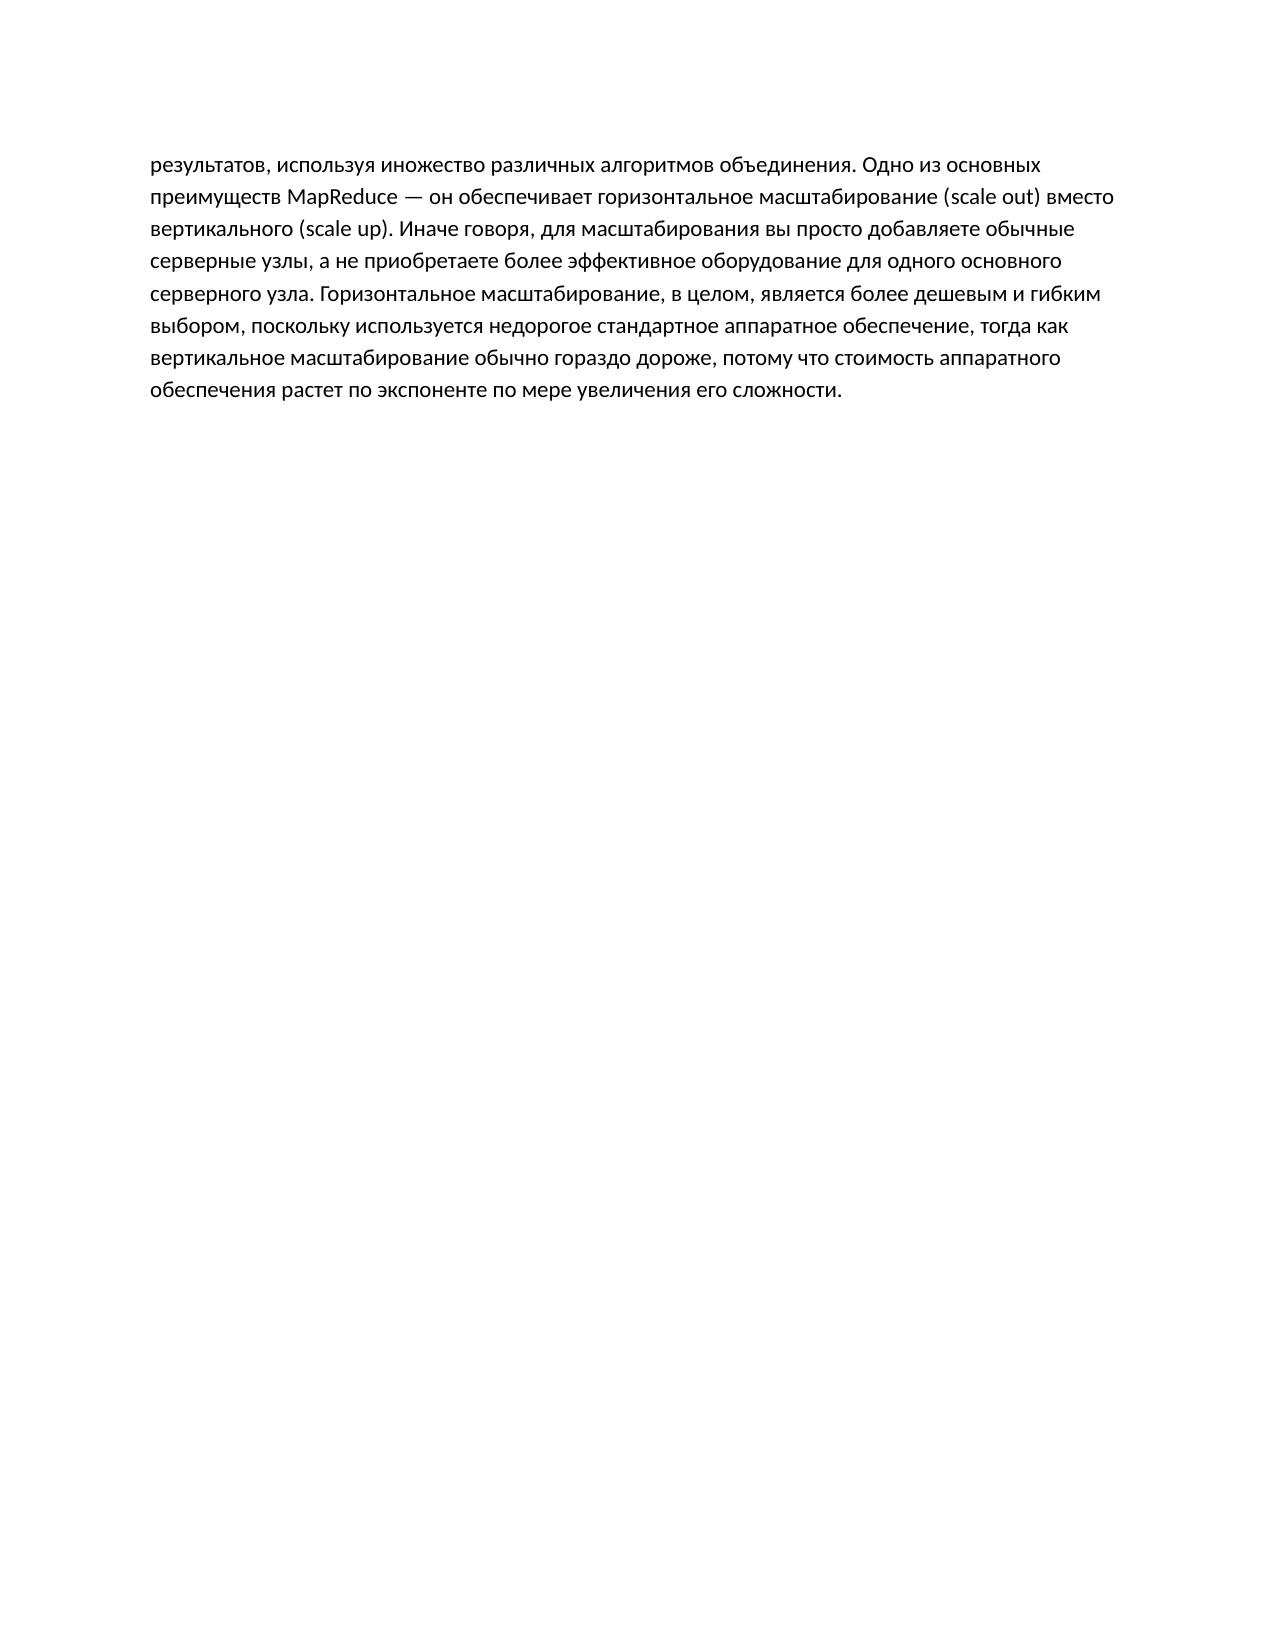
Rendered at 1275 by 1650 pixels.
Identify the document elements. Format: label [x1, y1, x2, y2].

text [150, 150, 1125, 403]
